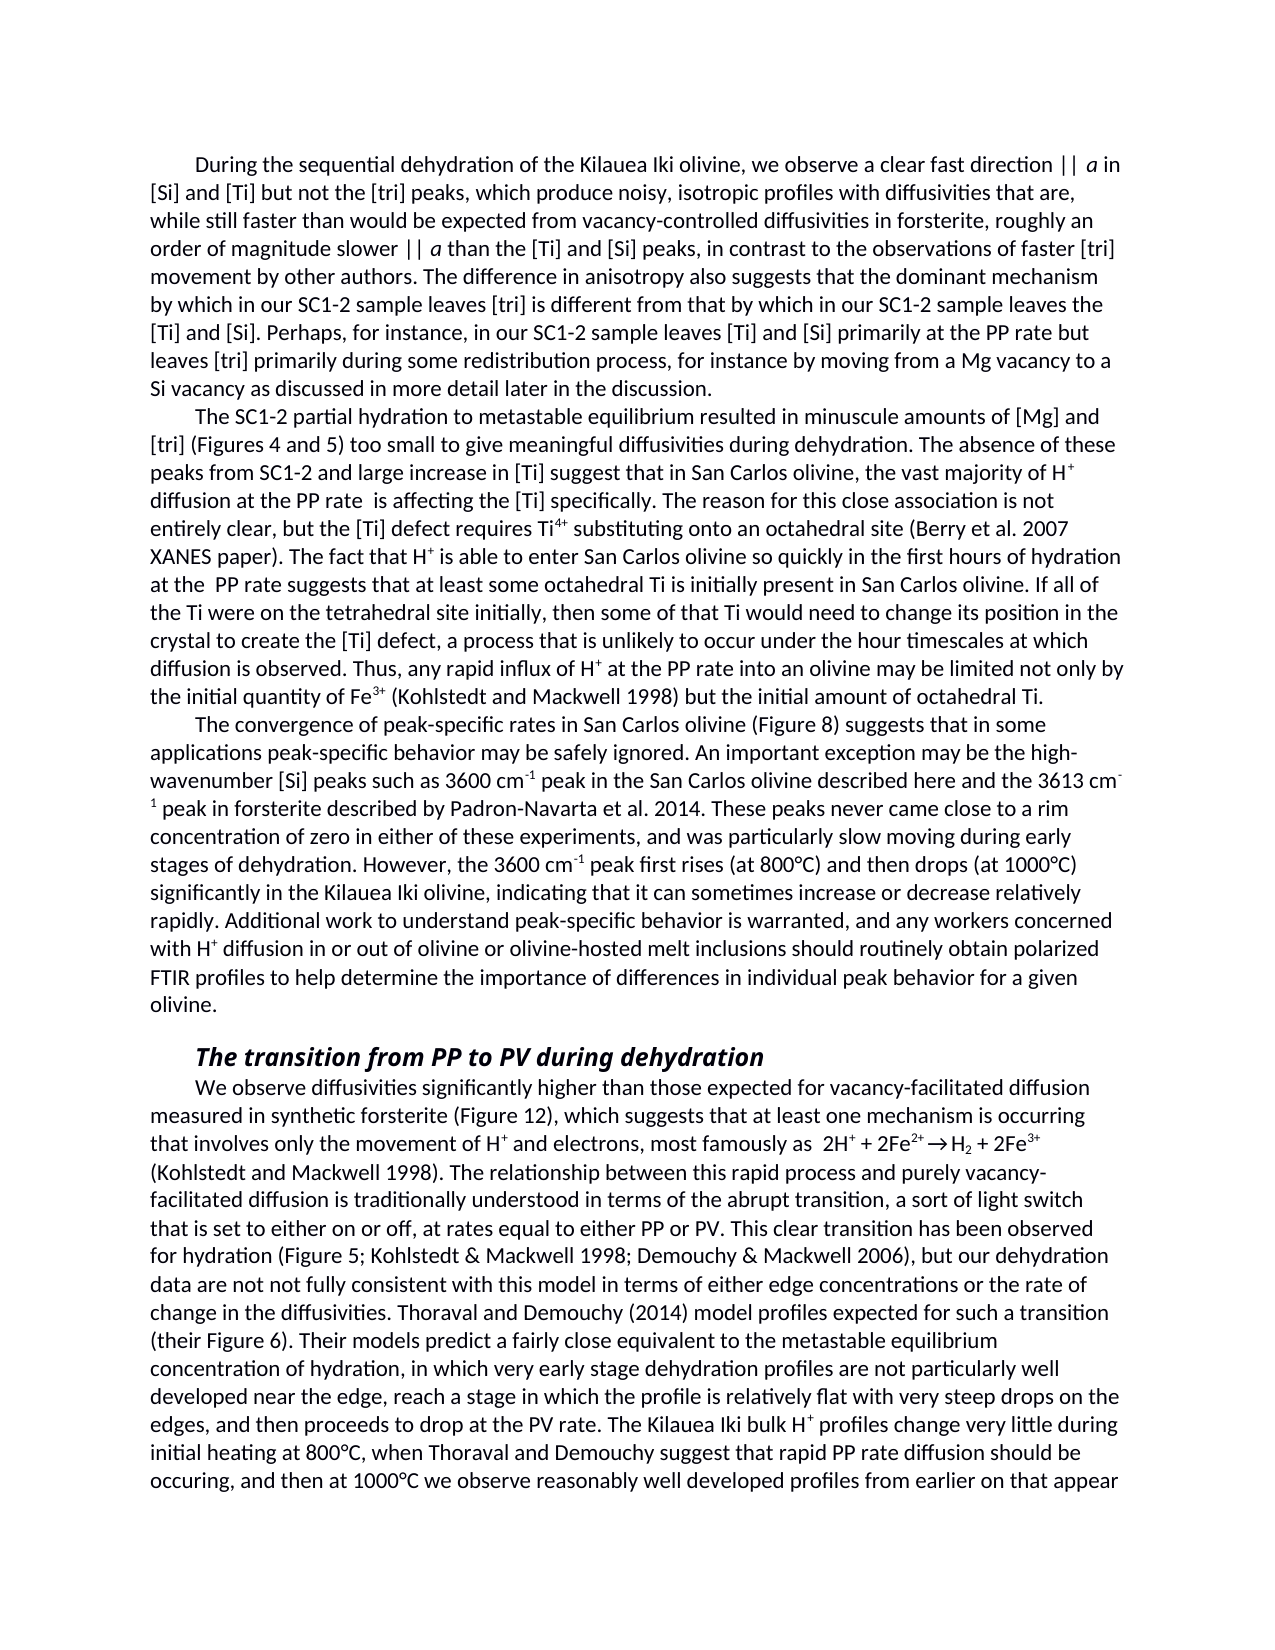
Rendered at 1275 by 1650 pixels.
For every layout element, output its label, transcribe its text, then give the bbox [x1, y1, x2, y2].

text The convergence of peak-specific rates in San Carlos olivine (Figure 8) suggests that in some applications peak-specific behavior may be safely ignored. An important exception may be the high-wavenumber [Si] peaks such as 3600 cm-1 peak in the San Carlos olivine described here and the 3613 cm-1 peak in forsterite described by Padron-Navarta et al. 2014. These peaks never came close to a rim concentration of zero in either of these experiments, and was particularly slow moving during early stages of dehydration. However, the 3600 cm-1 peak first rises (at 800°C) and then drops (at 1000°C) significantly in the Kilauea Iki olivine, indicating that it can sometimes increase or decrease relatively rapidly. Additional work to understand peak-specific behavior is warranted, and any workers concerned with H+ diffusion in or out of olivine or olivine-hosted melt inclusions should routinely obtain polarized FTIR profiles to help determine the importance of differences in individual peak behavior for a given olivine. [150, 710, 1125, 1019]
text During the sequential dehydration of the Kilauea Iki olivine, we observe a clear fast direction || a in [Si] and [Ti] but not the [tri] peaks, which produce noisy, isotropic profiles with diffusivities that are, while still faster than would be expected from vacancy-controlled diffusivities in forsterite, roughly an order of magnitude slower || a than the [Ti] and [Si] peaks, in contrast to the observations of faster [tri] movement by other authors. The difference in anisotropy also suggests that the dominant mechanism by which in our SC1-2 sample leaves [tri] is different from that by which in our SC1-2 sample leaves the [Ti] and [Si]. Perhaps, for instance, in our SC1-2 sample leaves [Ti] and [Si] primarily at the PP rate but leaves [tri] primarily during some redistribution process, for instance by moving from a Mg vacancy to a Si vacancy as discussed in more detail later in the discussion. [150, 150, 1125, 402]
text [150, 1073, 1125, 1494]
subtitle The transition from PP to PV during dehydration [195, 1039, 1125, 1073]
text The SC1-2 partial hydration to metastable equilibrium resulted in minuscule amounts of [Mg] and [tri] (Figures 4 and 5) too small to give meaningful diffusivities during dehydration. The absence of these peaks from SC1-2 and large increase in [Ti] suggest that in San Carlos olivine, the vast majority of H+ diffusion at the PP rate is affecting the [Ti] specifically. The reason for this close association is not entirely clear, but the [Ti] defect requires Ti4+ substituting onto an octahedral site (Berry et al. 2007 XANES paper). The fact that H+ is able to enter San Carlos olivine so quickly in the first hours of hydration at the PP rate suggests that at least some octahedral Ti is initially present in San Carlos olivine. If all of the Ti were on the tetrahedral site initially, then some of that Ti would need to change its position in the crystal to create the [Ti] defect, a process that is unlikely to occur under the hour timescales at which diffusion is observed. Thus, any rapid influx of H+ at the PP rate into an olivine may be limited not only by the initial quantity of Fe3+ (Kohlstedt and Mackwell 1998) but the initial amount of octahedral Ti. [150, 402, 1125, 710]
